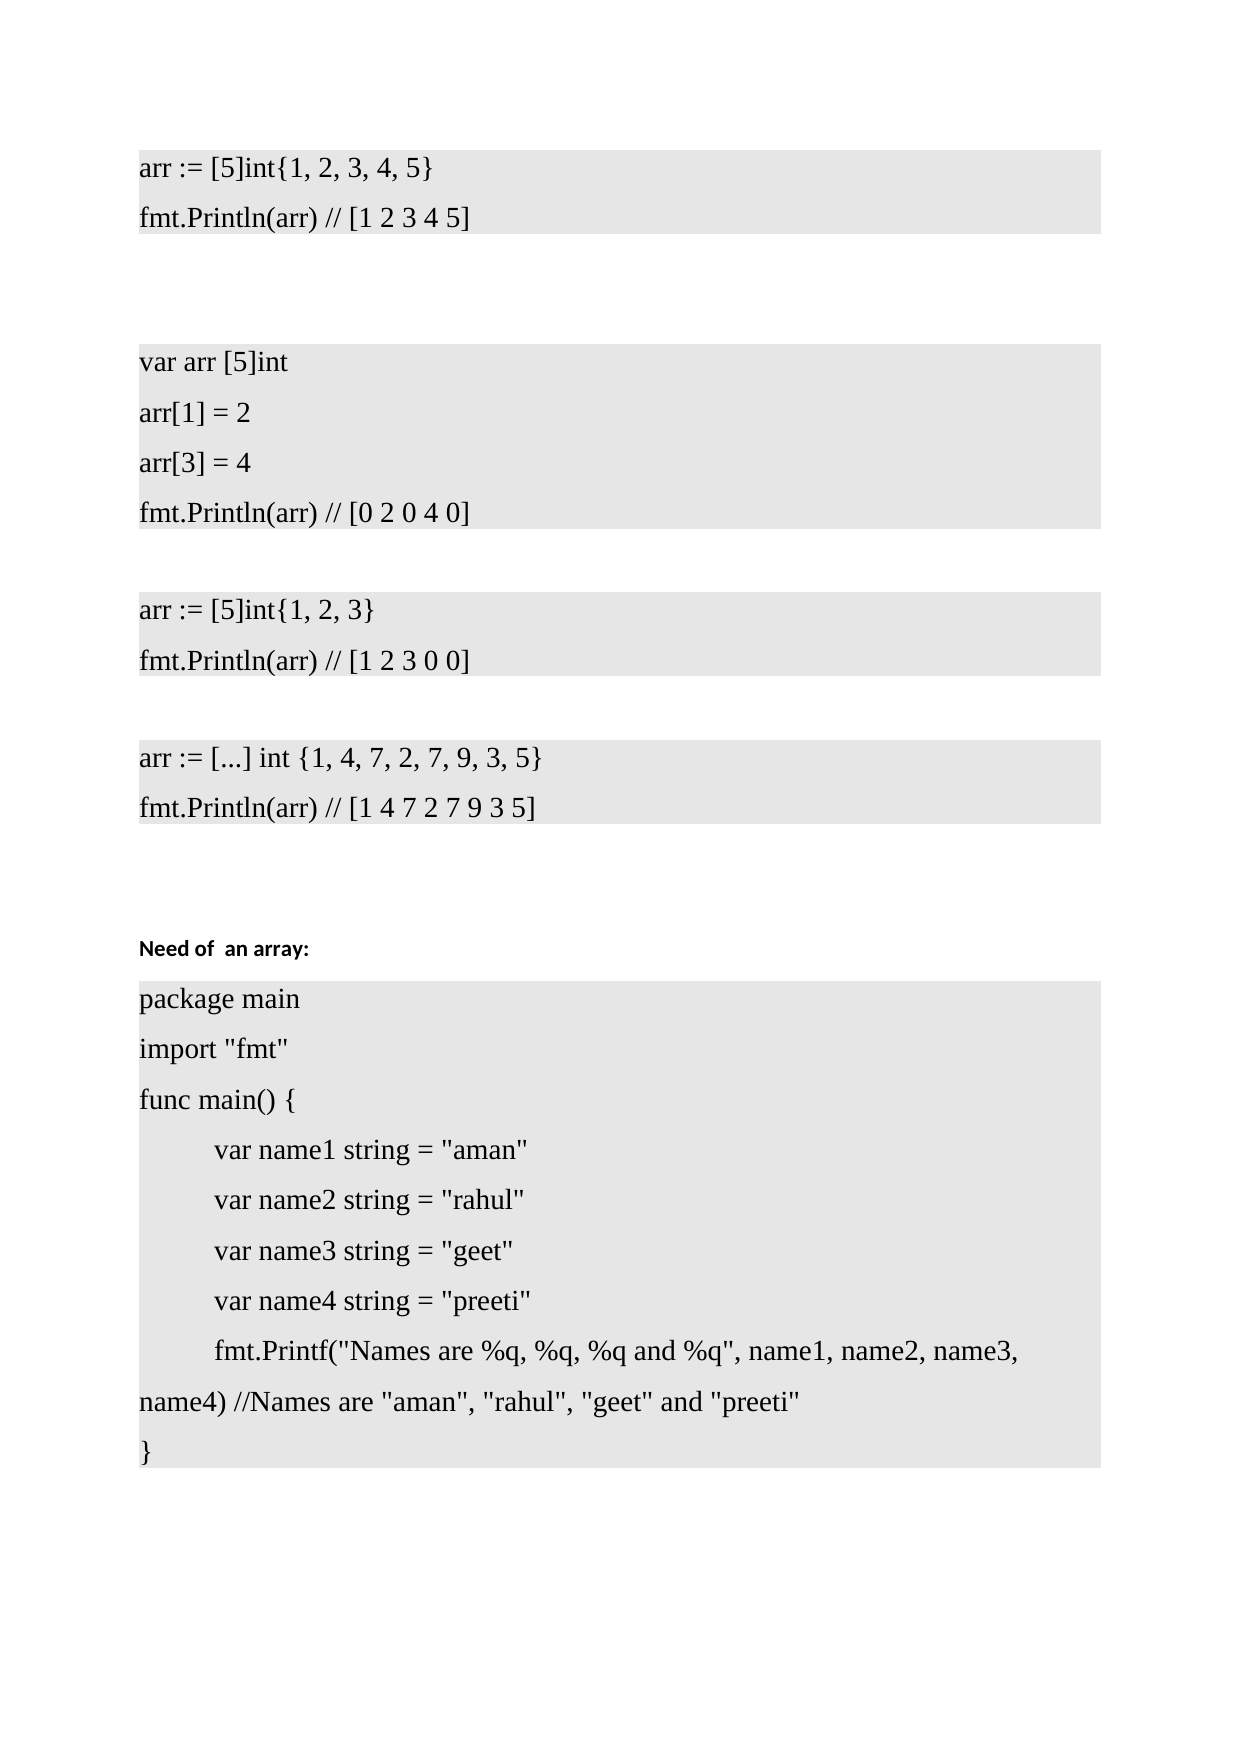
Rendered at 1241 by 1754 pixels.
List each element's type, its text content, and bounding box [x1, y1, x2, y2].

text package main [139, 981, 1101, 1015]
text Need of an array: [139, 934, 1101, 962]
text arr := [5]int{1, 2, 3} [139, 592, 1101, 626]
text var arr [5]int [139, 344, 1101, 378]
text fmt.Println(arr) // [1 2 3 0 0] [139, 643, 1101, 676]
text func main() { [139, 1082, 1101, 1115]
text fmt.Println(arr) // [0 2 0 4 0] [139, 495, 1101, 529]
text arr[3] = 4 [139, 445, 1101, 478]
text var name1 string = "aman" [139, 1132, 1101, 1166]
text var name2 string = "rahul" [139, 1182, 1101, 1216]
text import "fmt" [139, 1032, 1101, 1065]
text arr := [...] int {1, 4, 7, 2, 7, 9, 3, 5} [139, 740, 1101, 773]
text } [139, 1434, 1101, 1468]
text arr[1] = 2 [139, 395, 1101, 428]
text var name3 string = "geet" [139, 1233, 1101, 1266]
text var name4 string = "preeti" [139, 1283, 1101, 1317]
text arr := [5]int{1, 2, 3, 4, 5} [139, 150, 1101, 183]
text fmt.Println(arr) // [1 4 7 2 7 9 3 5] [139, 790, 1101, 824]
text fmt.Printf("Names are %q, %q, %q and %q", name1, name2, name3, name4) //Names are "aman", "rahul", "geet" and "preeti" [139, 1333, 1101, 1417]
text fmt.Println(arr) // [1 2 3 4 5] [139, 200, 1101, 234]
